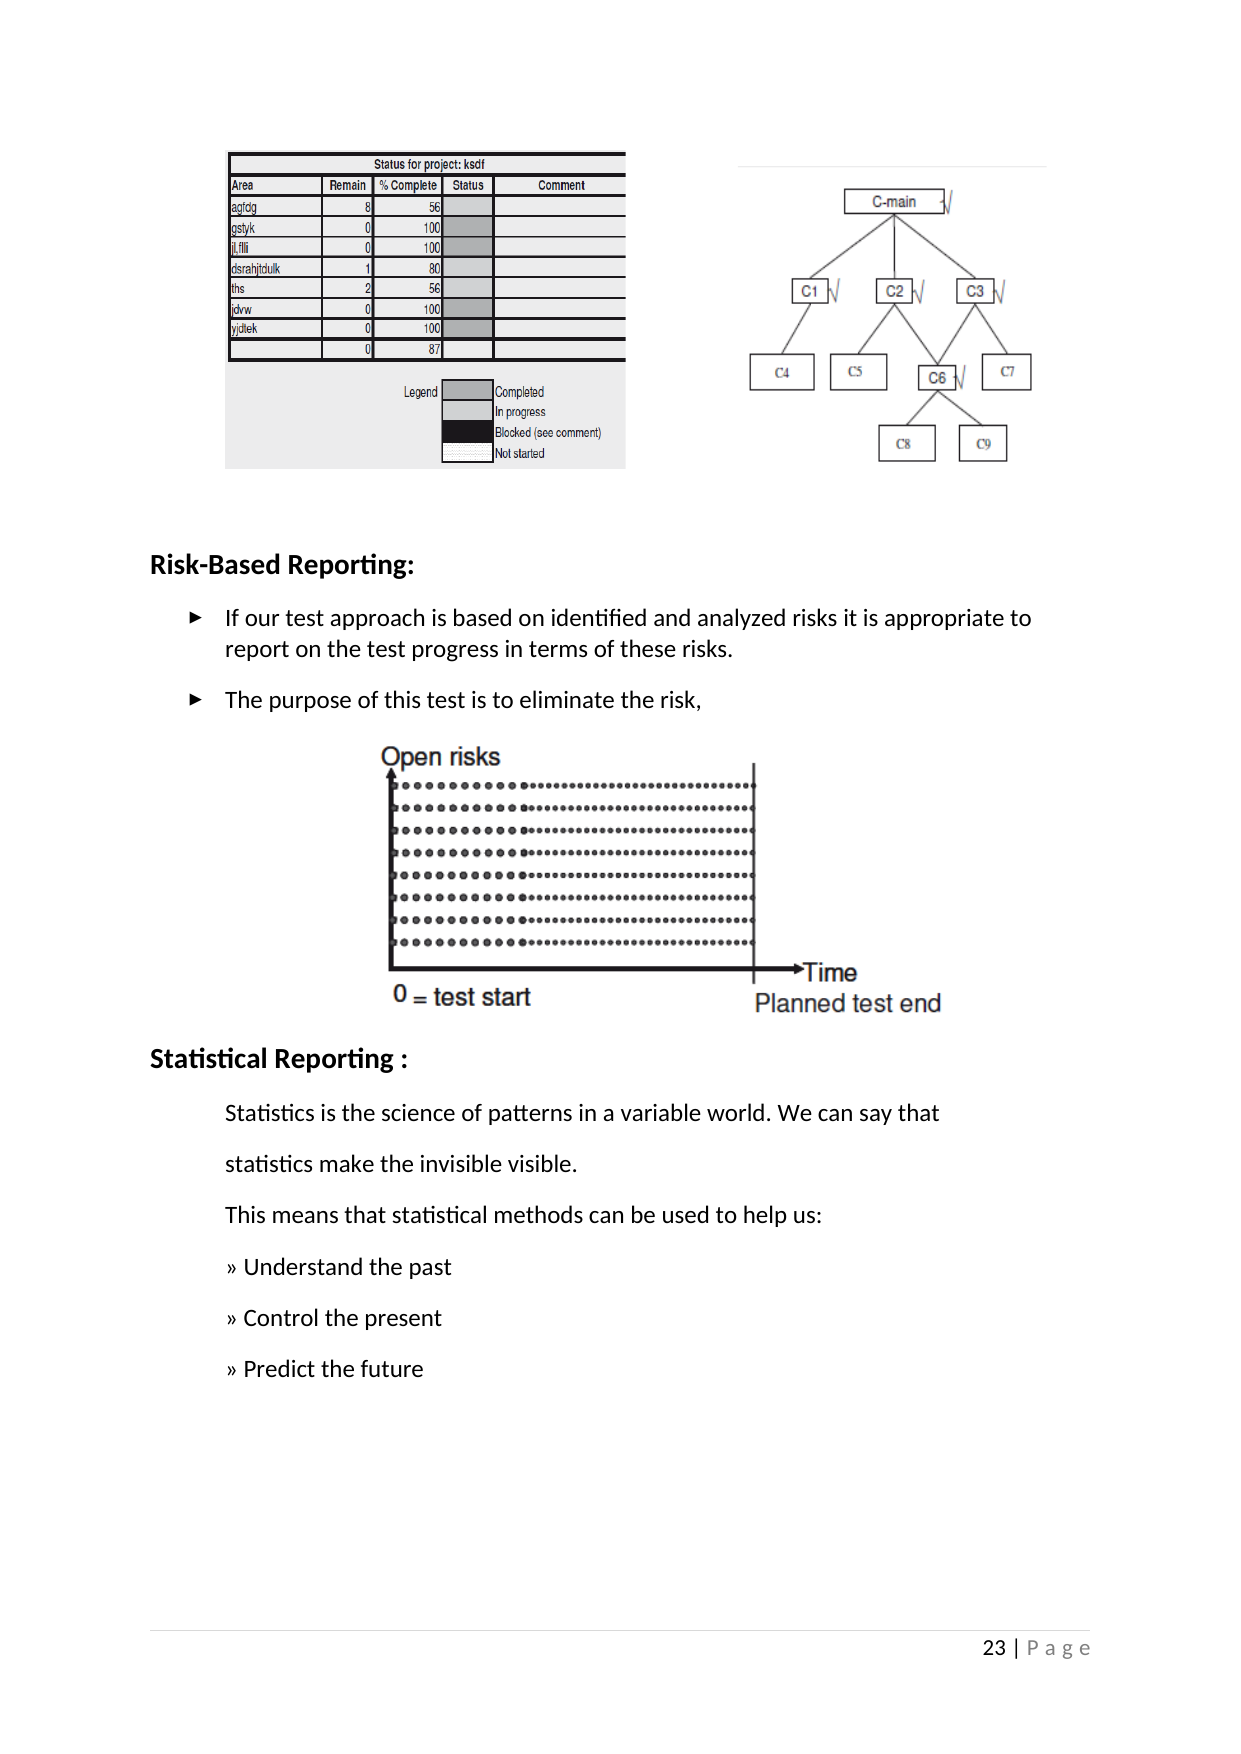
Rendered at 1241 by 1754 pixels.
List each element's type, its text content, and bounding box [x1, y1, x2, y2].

text Statistical Reporting : [150, 1040, 1090, 1076]
text » Control the present [225, 1302, 1090, 1333]
text statistics make the invisible visible. [225, 1148, 1090, 1179]
text This means that statistical methods can be used to help us: [225, 1199, 1090, 1230]
list The purpose of this test is to eliminate the risk, [187, 684, 1090, 715]
text » Predict the future [225, 1353, 1090, 1384]
picture [737, 166, 1047, 469]
text Statistics is the science of patterns in a variable world. We can say that [225, 1097, 1090, 1127]
picture [362, 735, 953, 1020]
text Risk-Based Reporting: [150, 546, 1090, 582]
picture [225, 150, 626, 469]
list If our test approach is based on identified and analyzed risks it is appropriate to report on the test progress in terms of these risks. [187, 602, 1090, 663]
text » Understand the past [225, 1251, 1090, 1281]
